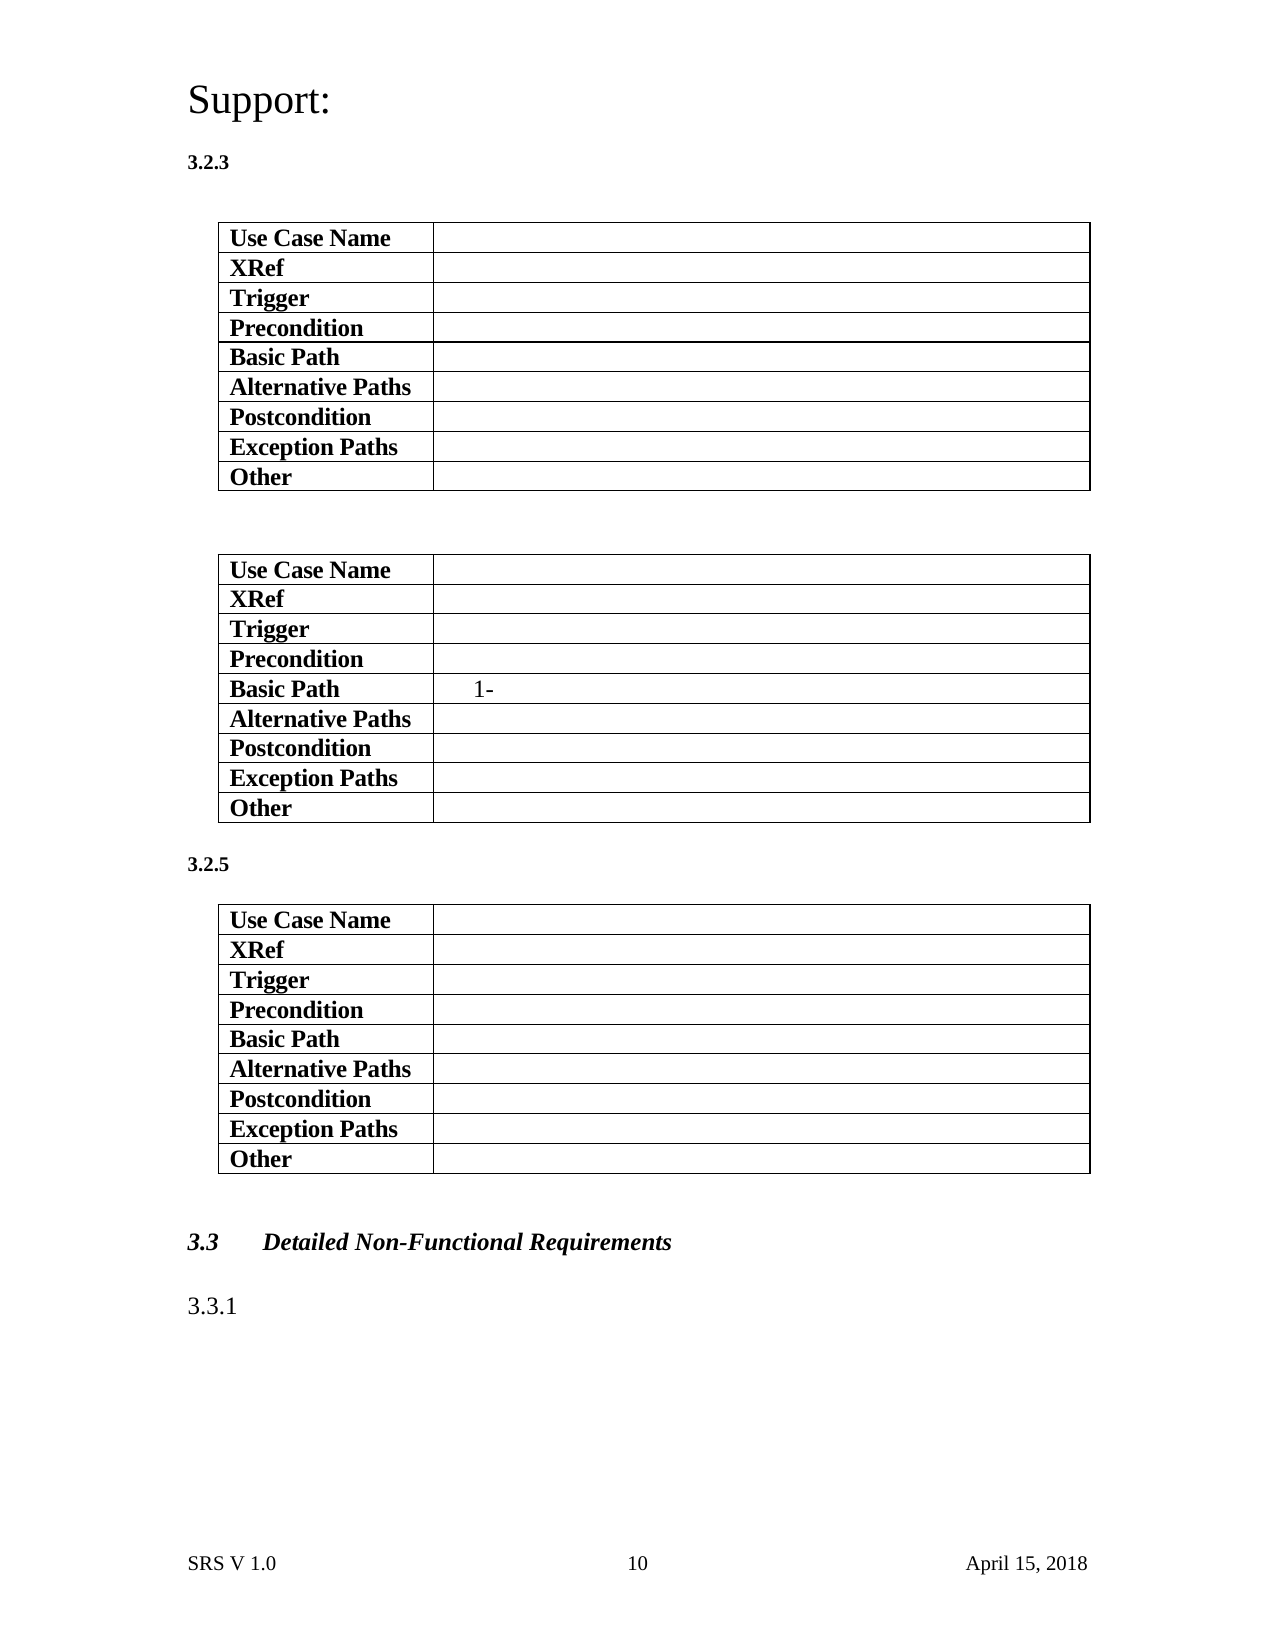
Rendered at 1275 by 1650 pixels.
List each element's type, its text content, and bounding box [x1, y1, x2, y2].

table_cell [434, 585, 1089, 613]
table_header [434, 223, 1089, 252]
table_cell Trigger [219, 283, 433, 312]
table_cell [434, 283, 1089, 312]
table_cell [434, 614, 1089, 643]
table_cell Other [219, 462, 433, 490]
table_header [434, 905, 1089, 934]
table_cell [434, 402, 1089, 431]
table_cell XRef [219, 935, 433, 964]
table_cell Precondition [219, 644, 433, 673]
table_cell [434, 793, 1089, 822]
table_cell [434, 1054, 1089, 1083]
table_cell [434, 1025, 1089, 1053]
table_cell [434, 432, 1089, 461]
table_cell [434, 644, 1089, 673]
table_cell Postcondition [219, 734, 433, 762]
table_cell [434, 1144, 1089, 1172]
table_cell [434, 763, 1089, 792]
table_cell Exception Paths [219, 763, 433, 792]
table_cell [434, 372, 1089, 401]
table_cell XRef [219, 253, 433, 282]
table_header [434, 555, 1089, 583]
table_cell [434, 462, 1089, 490]
table_cell XRef [219, 585, 433, 613]
table_cell Basic Path [219, 343, 433, 371]
subtitle 3.2.5 [187, 852, 1087, 876]
table_cell Trigger [219, 614, 433, 643]
table_cell Postcondition [219, 1084, 433, 1113]
table_cell [434, 995, 1089, 1023]
text 3.2.3 [187, 150, 1087, 174]
table_cell [434, 1114, 1089, 1143]
table_cell Basic Path [219, 1025, 433, 1053]
table_cell [434, 1084, 1089, 1113]
table_cell Exception Paths [219, 432, 433, 461]
table_cell Precondition [219, 313, 433, 341]
table_header Use Case Name [219, 223, 433, 252]
table_header Use Case Name [219, 905, 433, 934]
table_cell Other [219, 793, 433, 822]
table_cell [434, 704, 1089, 732]
table_cell Exception Paths [219, 1114, 433, 1143]
table_cell Trigger [219, 965, 433, 994]
table_cell Other [219, 1144, 433, 1172]
table_cell [434, 253, 1089, 282]
table_cell Alternative Paths [219, 372, 433, 401]
table_cell [434, 965, 1089, 994]
table_cell Precondition [219, 995, 433, 1023]
table_cell Basic Path [219, 674, 433, 703]
table_cell [434, 313, 1089, 341]
table_cell [434, 734, 1089, 762]
table_header Use Case Name [219, 555, 433, 583]
table_cell [434, 343, 1089, 371]
subtitle 3.3 Detailed Non-Functional Requirements [187, 1227, 1087, 1256]
table_cell Alternative Paths [219, 1054, 433, 1083]
table_cell [434, 674, 1089, 703]
text 3.3.1 [187, 1291, 1087, 1320]
table_cell Postcondition [219, 402, 433, 431]
table_cell [434, 935, 1089, 964]
table_cell Alternative Paths [219, 704, 433, 732]
